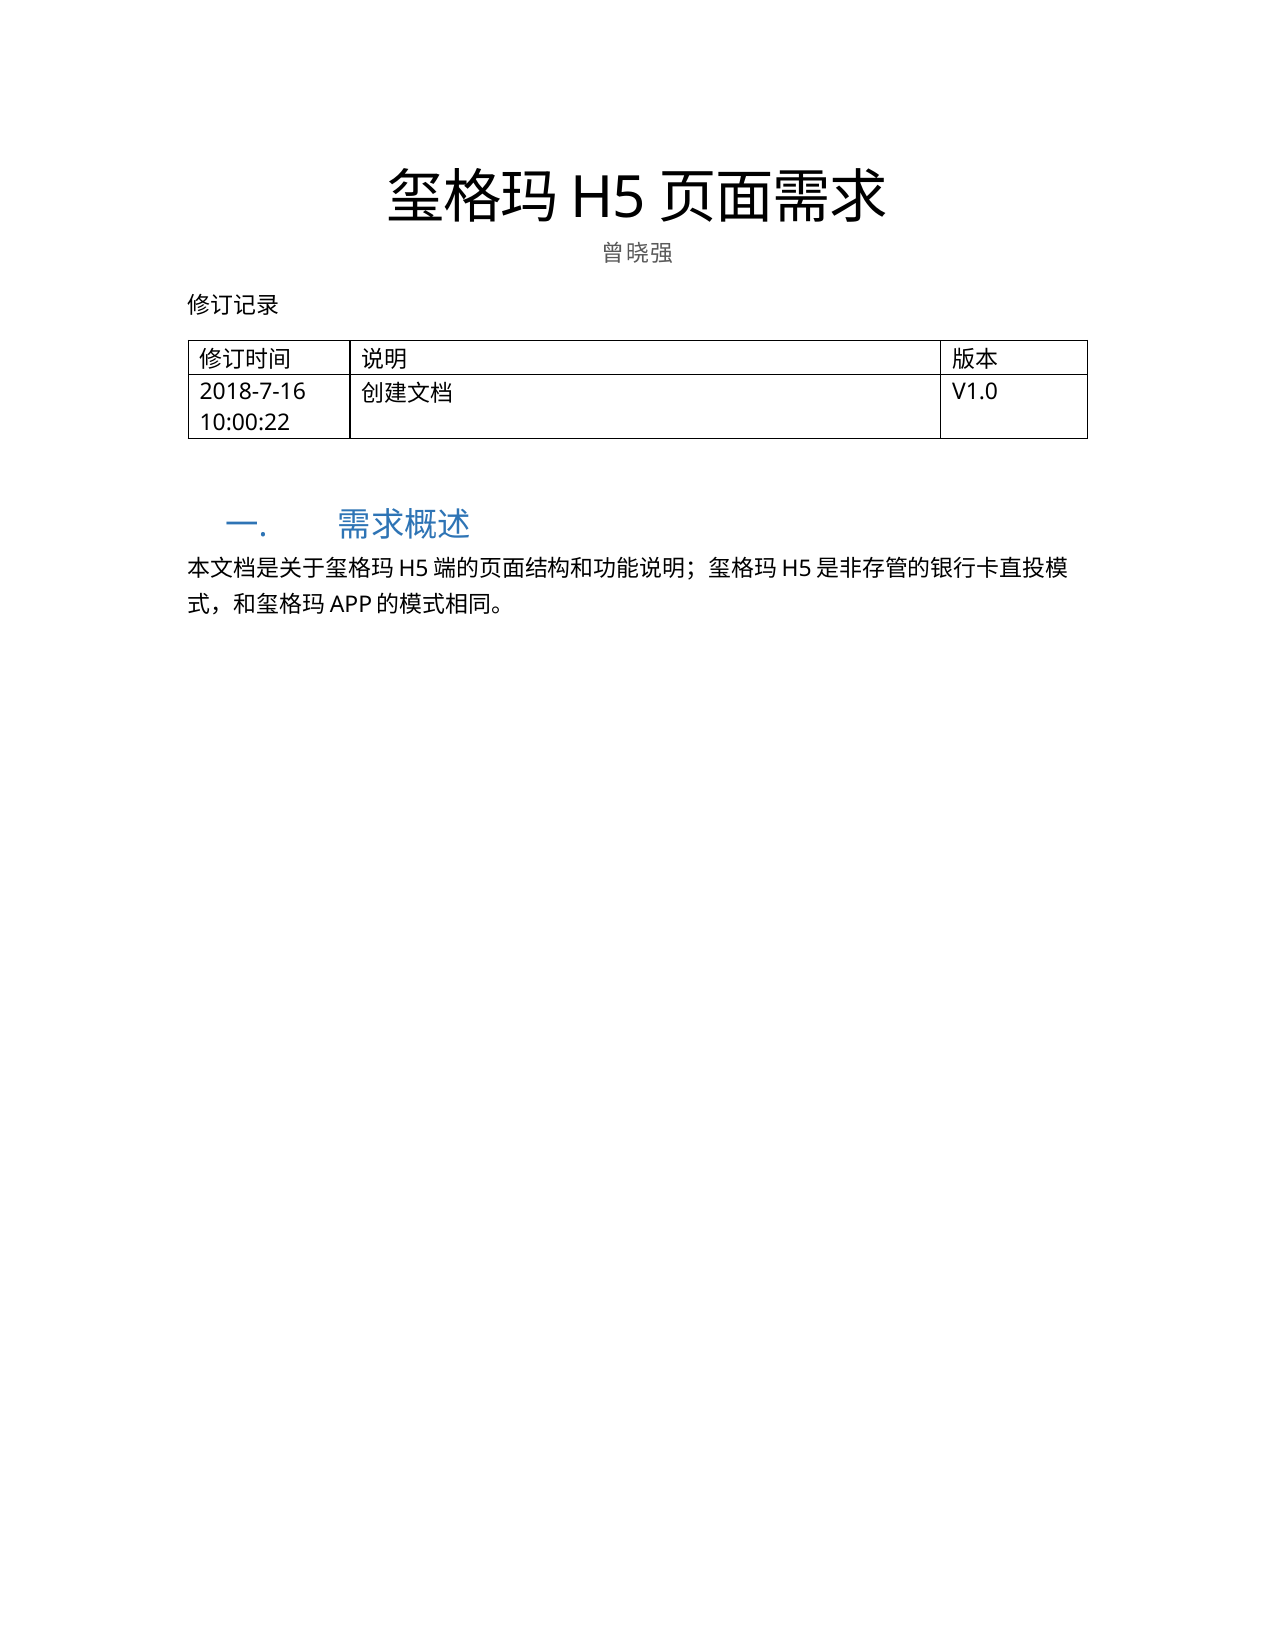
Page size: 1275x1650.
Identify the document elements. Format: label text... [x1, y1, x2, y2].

table_header 修订时间 [189, 341, 349, 374]
table_header 说明 [351, 341, 940, 374]
title 玺格玛H5页面需求 [187, 150, 1087, 235]
text 本文档是关于玺格玛H5端的页面结构和功能说明；玺格玛H5是非存管的银行卡直投模式，和玺格玛APP的模式相同。 [187, 550, 1087, 619]
table_cell 2018-7-16 10:00:22 [189, 375, 349, 438]
table_header 版本 [941, 341, 1087, 374]
table_cell V1.0 [941, 375, 1087, 438]
text 修订记录 [187, 287, 1087, 321]
subtitle 曾晓强 [187, 235, 1087, 268]
subtitle 需求概述 [225, 497, 1087, 546]
table_cell 创建文档 [351, 375, 940, 438]
